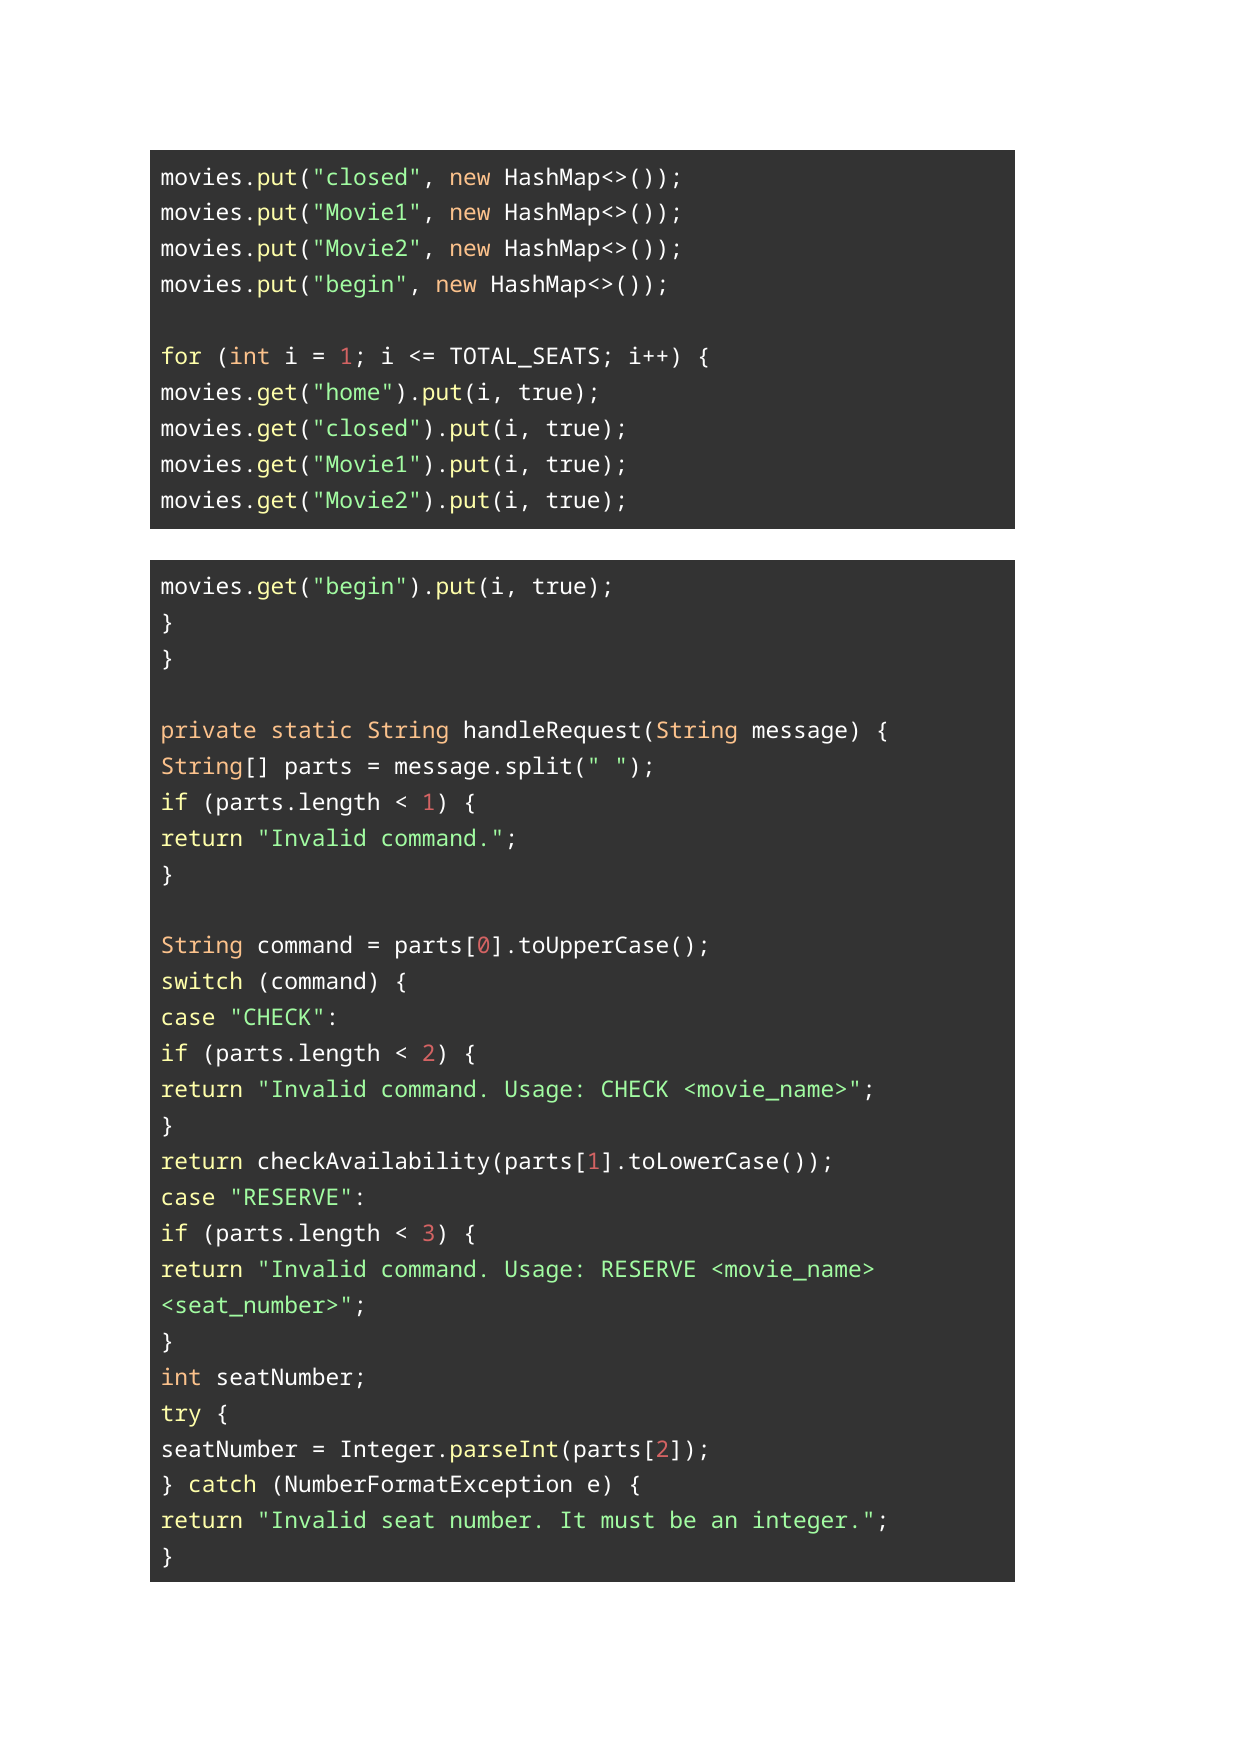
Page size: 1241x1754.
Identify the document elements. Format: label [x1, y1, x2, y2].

table_header [150, 150, 1015, 529]
table_header [150, 560, 1015, 1582]
